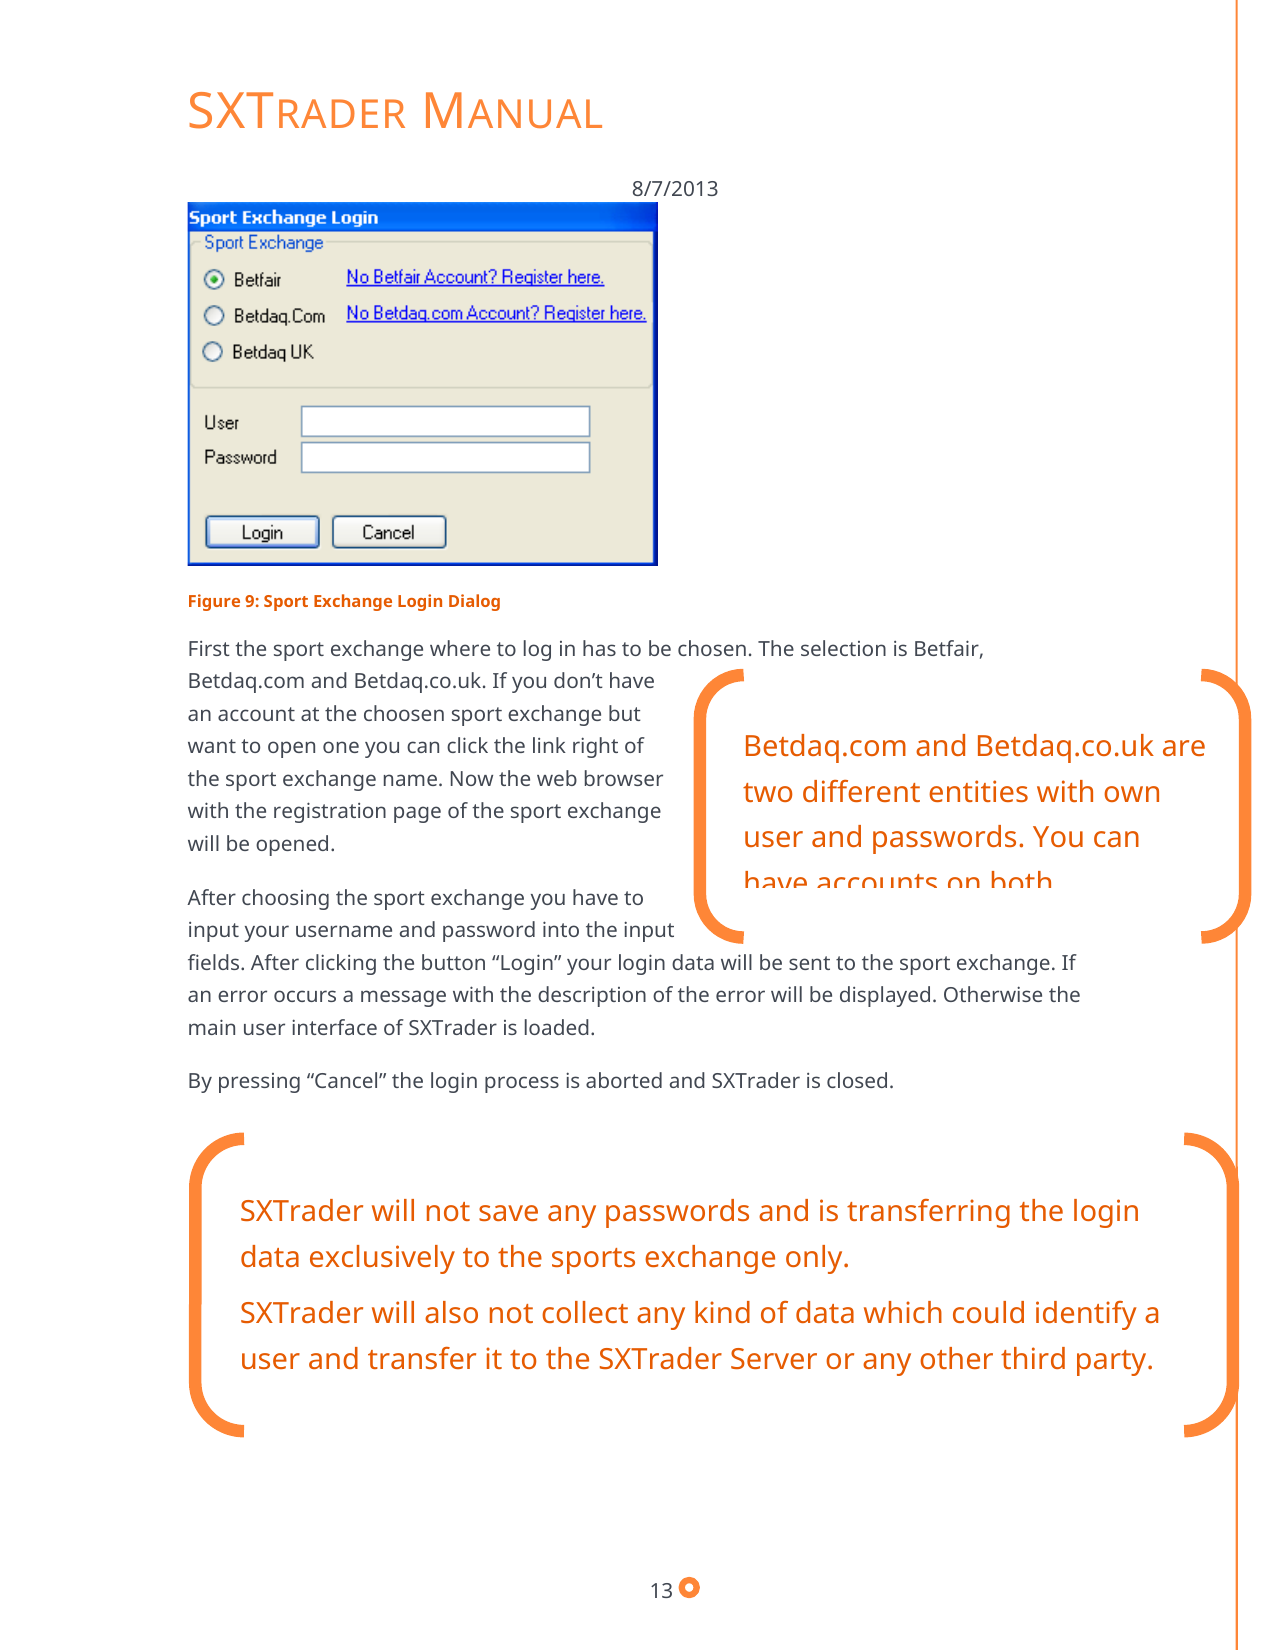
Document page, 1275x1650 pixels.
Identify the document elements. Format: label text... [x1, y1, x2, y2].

text After choosing the sport exchange you have to input your username and password into the input fields. After clicking the button “Login” your login data will be sent to the sport exchange. If an error occurs a message with the description of the error will be displayed. Otherwise the main user interface of SXTrader is loaded. [187, 883, 1087, 1042]
text First the sport exchange where to log in has to be chosen. The selection is Betfair, Betdaq.com and Betdaq.co.uk. If you don’t have an account at the choosen sport exchange but want to open one you can click the link right of the sport exchange name. Now the web browser with the registration page of the sport exchange will be opened. [187, 634, 1087, 858]
text Figure 9: Sport Exchange Login Dialog [187, 590, 1087, 613]
picture [187, 202, 658, 566]
text By pressing “Cancel” the login process is aborted and SXTrader is closed. [187, 1067, 1087, 1095]
